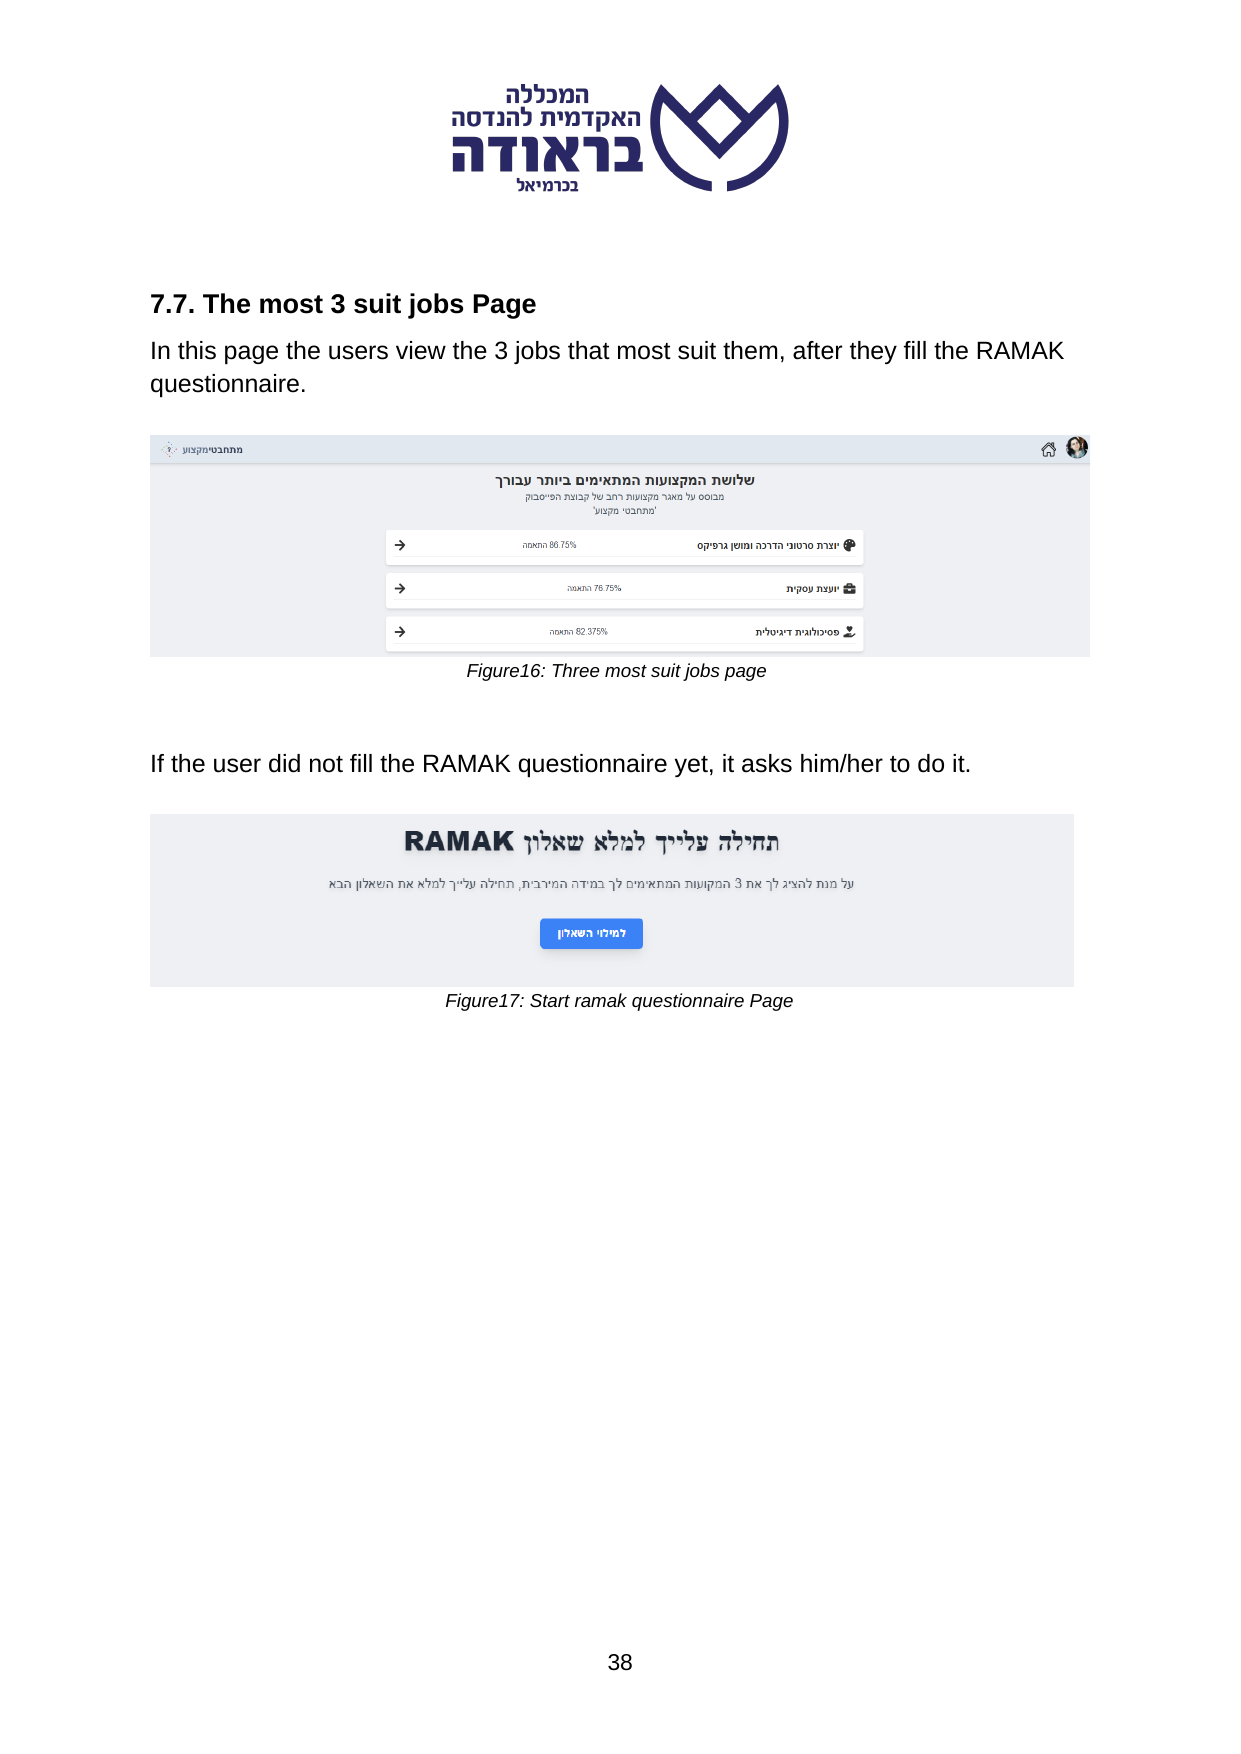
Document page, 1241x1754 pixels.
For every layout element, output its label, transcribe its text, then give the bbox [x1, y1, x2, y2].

picture [150, 435, 1091, 657]
subtitle 7.7. The most 3 suit jobs Page [150, 288, 1090, 319]
picture [436, 75, 804, 198]
text Figure17: Start ramak questionnaire Page [150, 990, 1090, 1012]
text Figure16: Three most suit jobs page [150, 660, 1090, 712]
picture [150, 814, 1075, 987]
text In this page the users view the 3 jobs that most suit them, after they fill the RAMAK questionnaire. [150, 336, 1090, 398]
